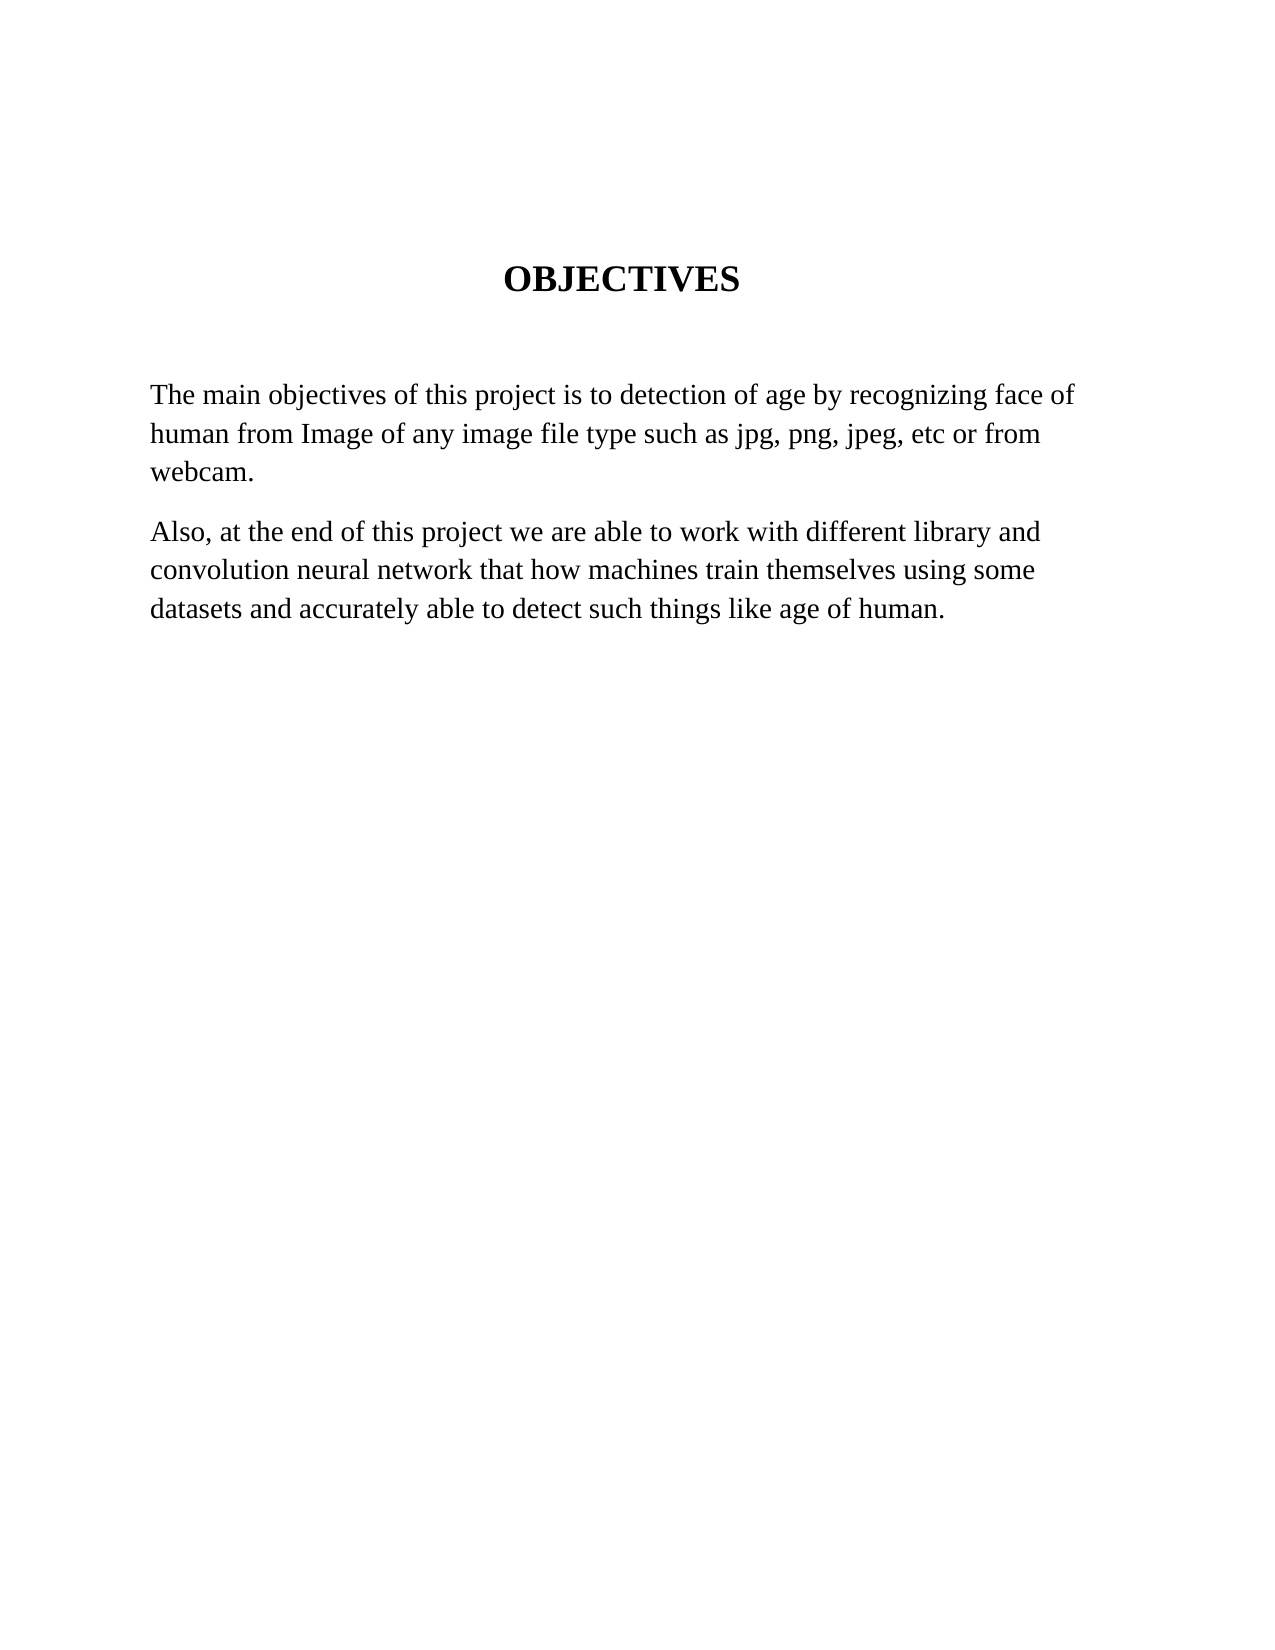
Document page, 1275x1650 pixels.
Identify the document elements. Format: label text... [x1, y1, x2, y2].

text Also, at the end of this project we are able to work with different library and convolution neural network that how machines train themselves using some datasets and accurately able to detect such things like age of human. [150, 514, 1125, 624]
text OBJECTIVES [150, 256, 1125, 299]
text The main objectives of this project is to detection of age by recognizing face of human from Image of any image file type such as jpg, png, jpeg, etc or from webcam. [150, 377, 1125, 488]
